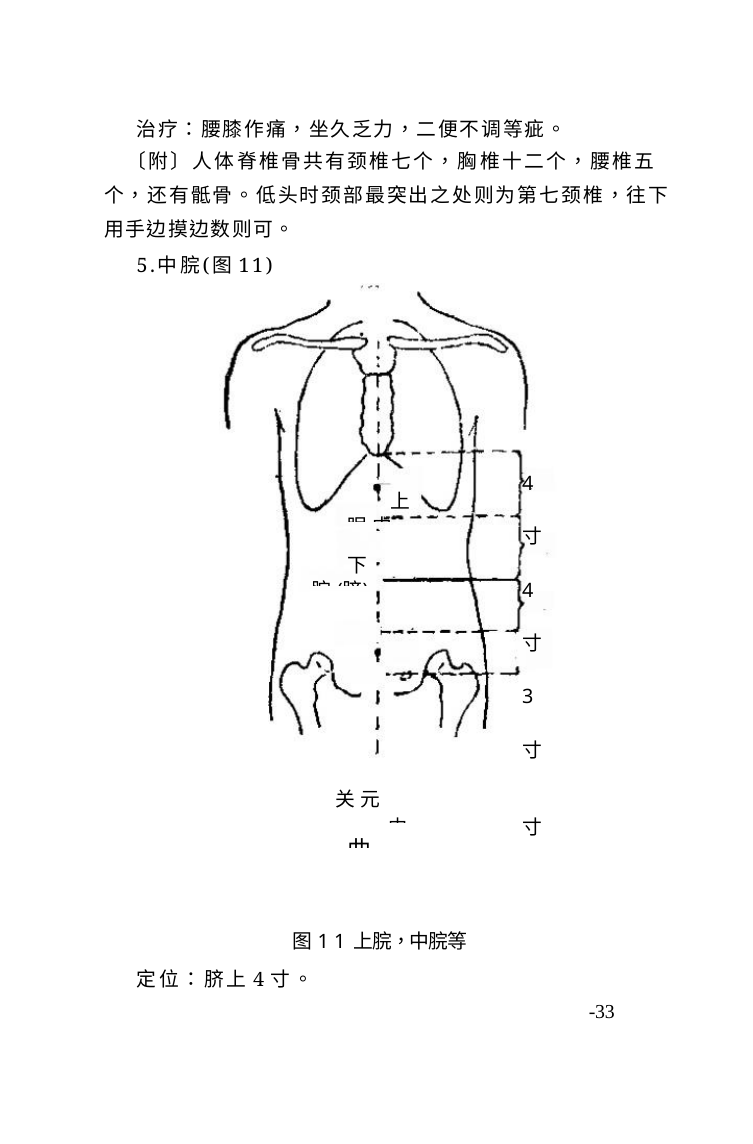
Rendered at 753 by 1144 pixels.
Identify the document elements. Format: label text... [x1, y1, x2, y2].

text 5.中脘(图11) [136, 253, 670, 278]
picture [218, 283, 558, 758]
text 寸 [522, 814, 670, 839]
text 治疗：腰膝作痛，坐久乏力，二便不调等疵。 [136, 116, 670, 141]
text 图 1 1 上脘，中脘等 [293, 932, 670, 952]
text 关 元 [335, 789, 670, 810]
text 4寸 4寸 3寸 [522, 469, 551, 763]
text 〔附〕人体脊椎骨共有颈椎七个，胸椎十二个，腰椎五 个，还有骶骨。低头时颈部最突出之处则为第七颈椎，往下 用手边摸边数则可。 [104, 147, 670, 242]
text 定位：脐上4寸。 [136, 966, 670, 991]
